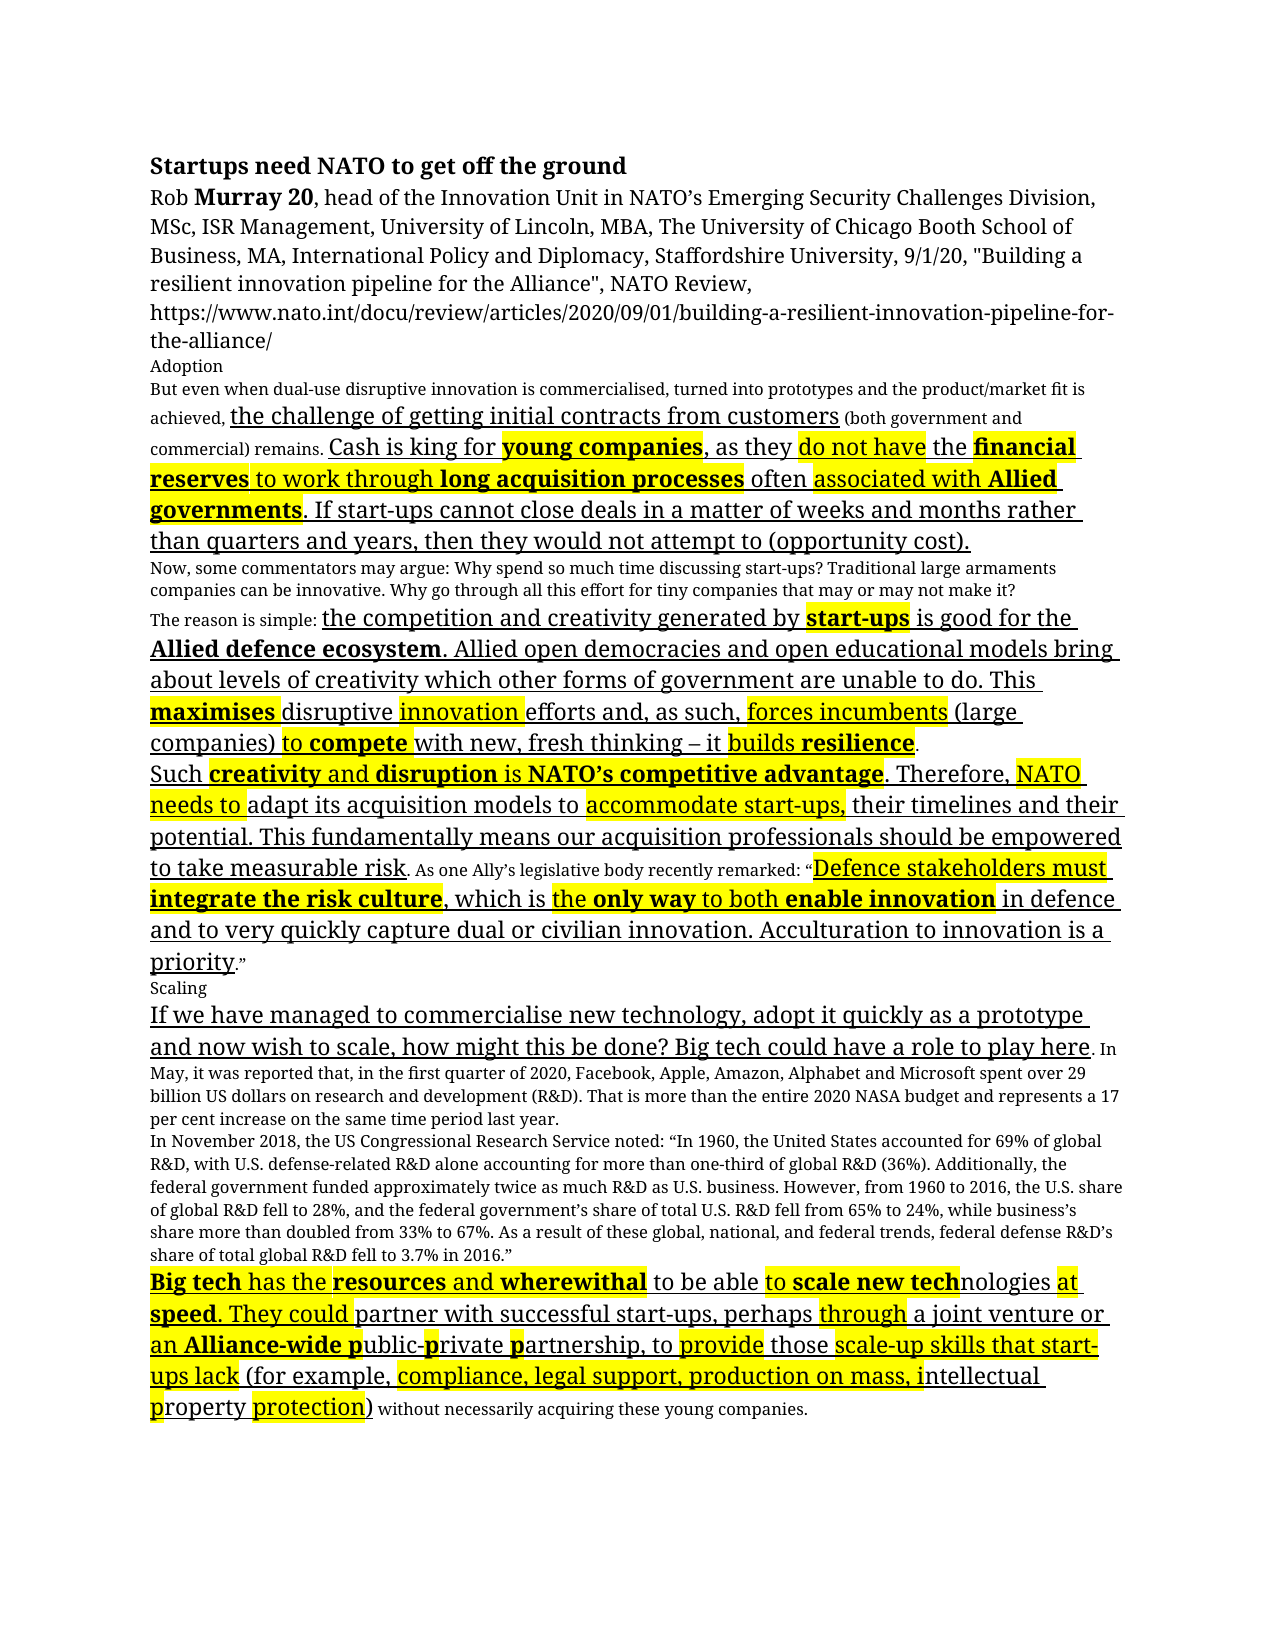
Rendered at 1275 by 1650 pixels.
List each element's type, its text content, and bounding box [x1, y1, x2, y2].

text In November 2018, the US Congressional Research Service noted: “In 1960, the United States accounted for 69% of global R&D, with U.S. defense-related R&D alone accounting for more than one-third of global R&D (36%). Additionally, the federal government funded approximately twice as much R&D as U.S. business. However, from 1960 to 2016, the U.S. share of global R&D fell to 28%, and the federal government’s share of total U.S. R&D fell from 65% to 24%, while business’s share more than doubled from 33% to 67%. As a result of these global, national, and federal trends, federal defense R&D’s share of total global R&D fell to 3.7% in 2016.” [150, 1130, 1125, 1266]
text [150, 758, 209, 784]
text The reason is simple: the competition and creativity generated by start-ups is good for the Allied defence ecosystem. Allied open democracies and open educational models bring about levels of creativity which other forms of government are unable to do. This maximises disruptive innovation efforts and, as such, forces incumbents (large companies) to compete with new, fresh thinking – it builds resilience. [150, 602, 1125, 758]
text But even when dual-use disruptive innovation is commercialised, turned into prototypes and the product/market fit is achieved, the challenge of getting initial contracts from customers (both government and commercial) remains. Cash is king for young companies, as they do not have the financial reserves to work through long acquisition processes often associated with Allied governments. If start-ups cannot close deals in a matter of weeks and months rather than quarters and years, then they would not attempt to (opportunity cost). [150, 377, 1125, 556]
text Scaling [150, 977, 1125, 999]
text If we have managed to commercialise new technology, adopt it quickly as a prototype and now wish to scale, how might this be done? Big tech could have a role to play here. In May, it was reported that, in the first quarter of 2020, Facebook, Apple, Amazon, Alphabet and Microsoft spent over 29 billion US dollars on research and development (R&D). That is more than the entire 2020 NASA budget and represents a 17 per cent increase on the same time period last year. [150, 999, 1125, 1130]
subtitle Startups need NATO to get off the ground [150, 150, 1125, 181]
text Big tech has the resources and wherewithal to be able to scale new technologies at speed. They could partner with successful start-ups, perhaps through a joint venture or an Alliance-wide public-private partnership, to provide those scale-up skills that start-ups lack (for example, compliance, legal support, production on mass, intellectual property protection) without necessarily acquiring these young companies. [164, 1266, 1125, 1423]
text Adoption [150, 355, 1125, 377]
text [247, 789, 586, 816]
text Now, some commentators may argue: Why spend so much time discussing start-ups? Traditional large armaments companies can be innovative. Why go through all this effort for tiny companies that may or may not make it? [150, 556, 1125, 602]
text Such creativity and disruption is NATO’s competitive advantage. Therefore, NATO needs to adapt its acquisition models to accommodate start-ups, their timelines and their potential. This fundamentally means our acquisition professionals should be empowered to take measurable risk. As one Ally’s legislative body recently remarked: “Defence stakeholders must integrate the risk culture, which is the only way to both enable innovation in defence and to very quickly capture dual or civilian innovation. Acculturation to innovation is a priority.” [150, 817, 1125, 977]
text Rob Murray 20, head of the Innovation Unit in NATO’s Emerging Security Challenges Division, MSc, ISR Management, University of Lincoln, MBA, The University of Chicago Booth School of Business, MA, International Policy and Diplomacy, Staffordshire University, 9/1/20, "Building a resilient innovation pipeline for the Alliance", NATO Review, https://www.nato.int/docu/review/articles/2020/09/01/building-a-resilient-innovation-pipeline-for-the-alliance/ [150, 181, 1125, 355]
